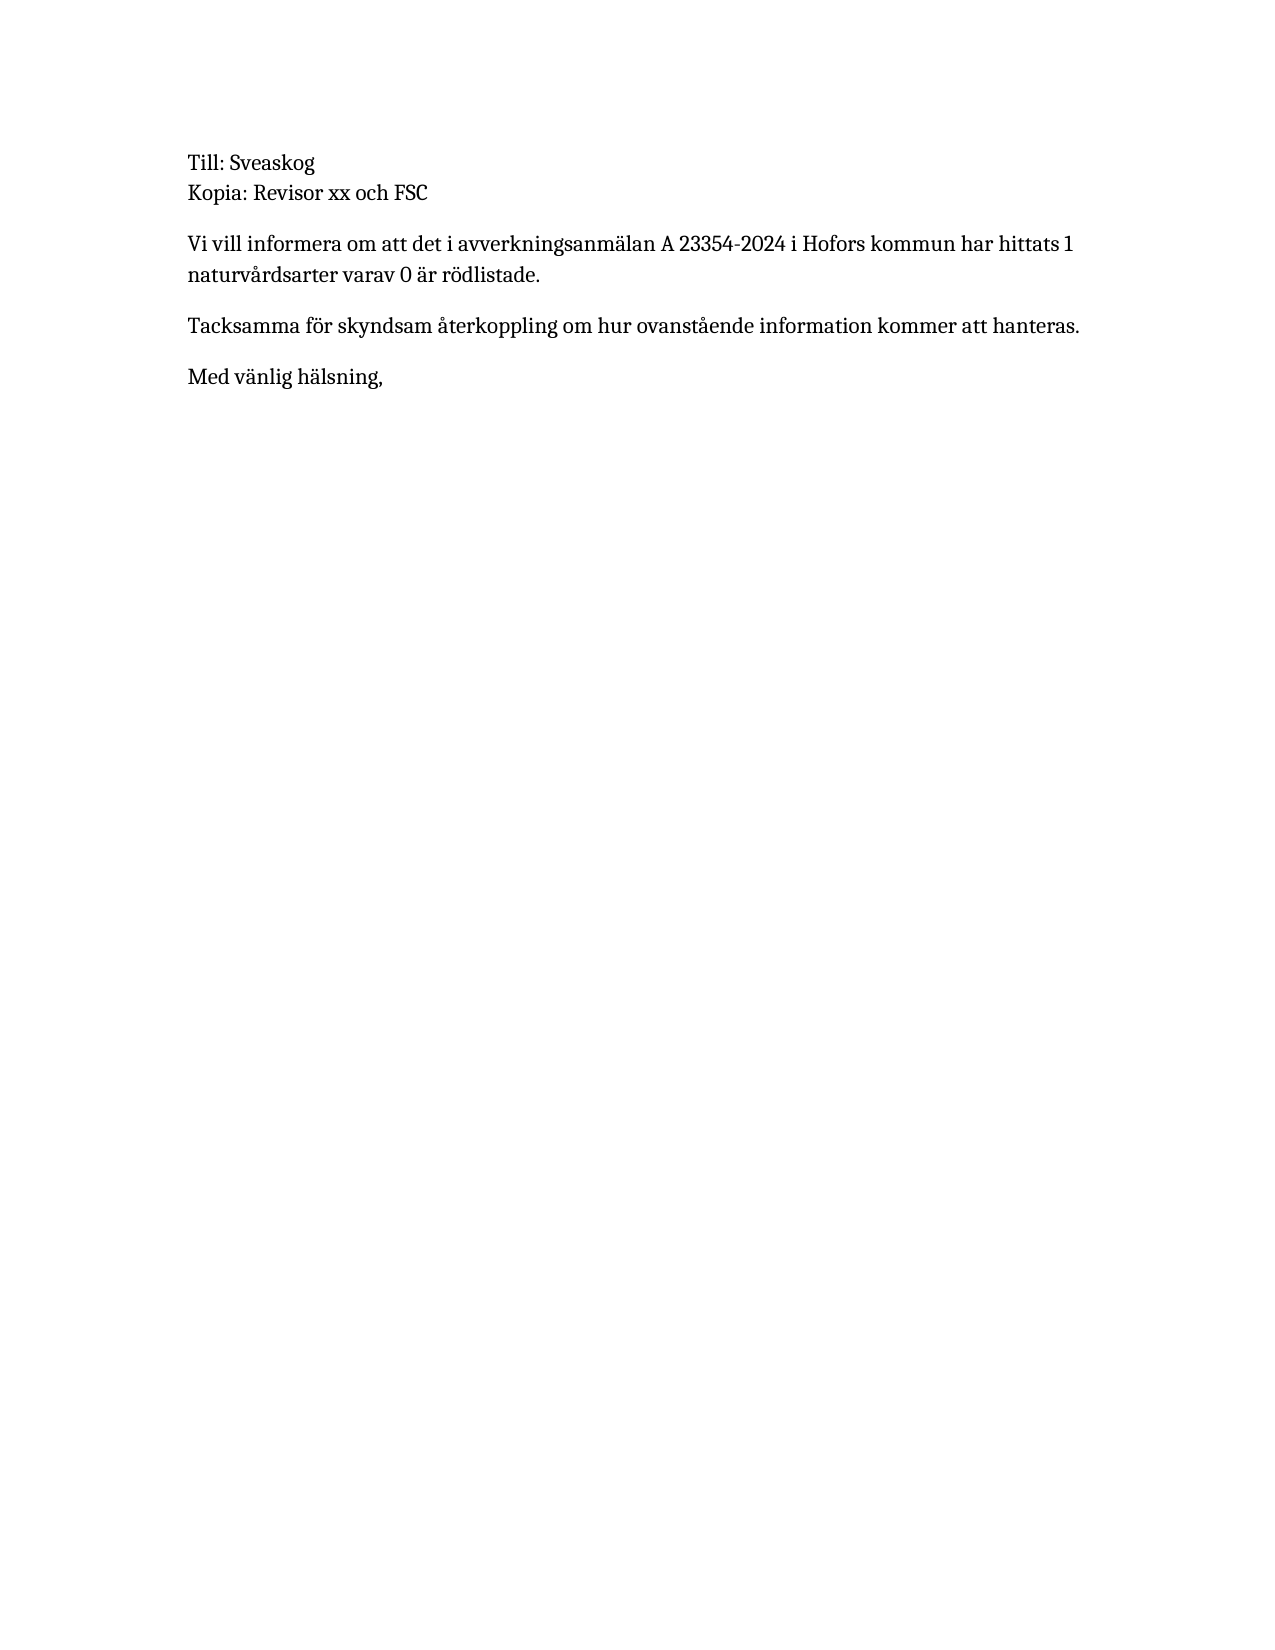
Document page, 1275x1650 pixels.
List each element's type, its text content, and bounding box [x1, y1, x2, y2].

text Med vänlig hälsning, [187, 363, 1087, 420]
text Till: Sveaskog Kopia: Revisor xx och FSC [187, 150, 1087, 207]
text Tacksamma för skyndsam återkoppling om hur ovanstående information kommer att hanteras. [187, 312, 1087, 339]
text Vi vill informera om att det i avverkningsanmälan A 23354-2024 i Hofors kommun har hittats 1 naturvårdsarter varav 0 är rödlistade. [187, 231, 1087, 288]
